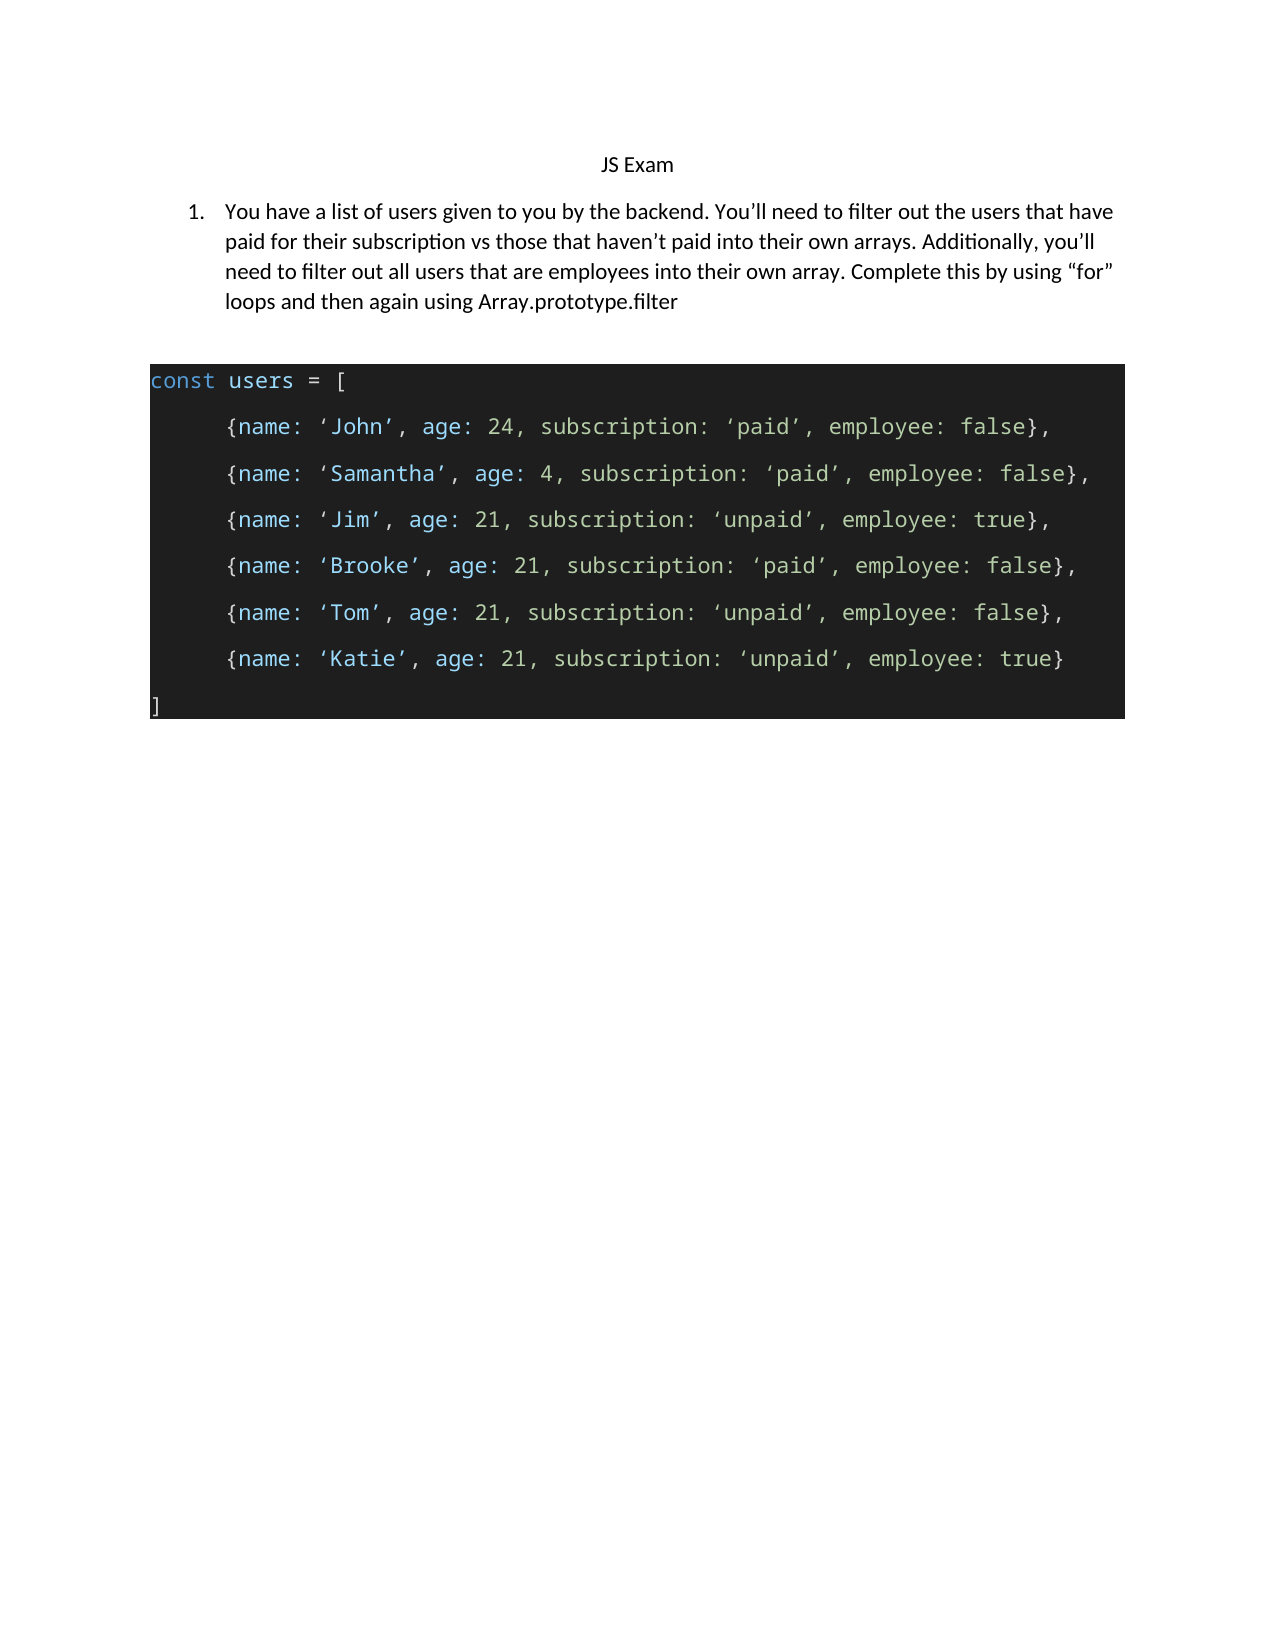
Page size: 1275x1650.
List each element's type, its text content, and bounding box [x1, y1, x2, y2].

text {name: ‘Brooke’, age: 21, subscription: ‘paid’, employee: false}, [150, 550, 1125, 580]
list You have a list of users given to you by the backend. You’ll need to filter out the users that have paid for their subscription vs those that haven’t paid into their own arrays. Additionally, you’ll need to filter out all users that are employees into their own array. Complete this by using “for” loops and then again using Array.prototype.filter [187, 197, 1125, 316]
text {name: ‘Katie’, age: 21, subscription: ‘unpaid’, employee: true} [150, 643, 1125, 673]
text {name: ‘Tom’, age: 21, subscription: ‘unpaid’, employee: false}, [150, 597, 1125, 627]
text const users = [ [150, 364, 1125, 394]
text {name: ‘Samantha’, age: 4, subscription: ‘paid’, employee: false}, [150, 457, 1125, 487]
text {name: ‘Jim’, age: 21, subscription: ‘unpaid’, employee: true}, [150, 504, 1125, 534]
text JS Exam [150, 150, 1125, 178]
text {name: ‘John’, age: 24, subscription: ‘paid’, employee: false}, [150, 411, 1125, 441]
text ] [150, 690, 1125, 719]
